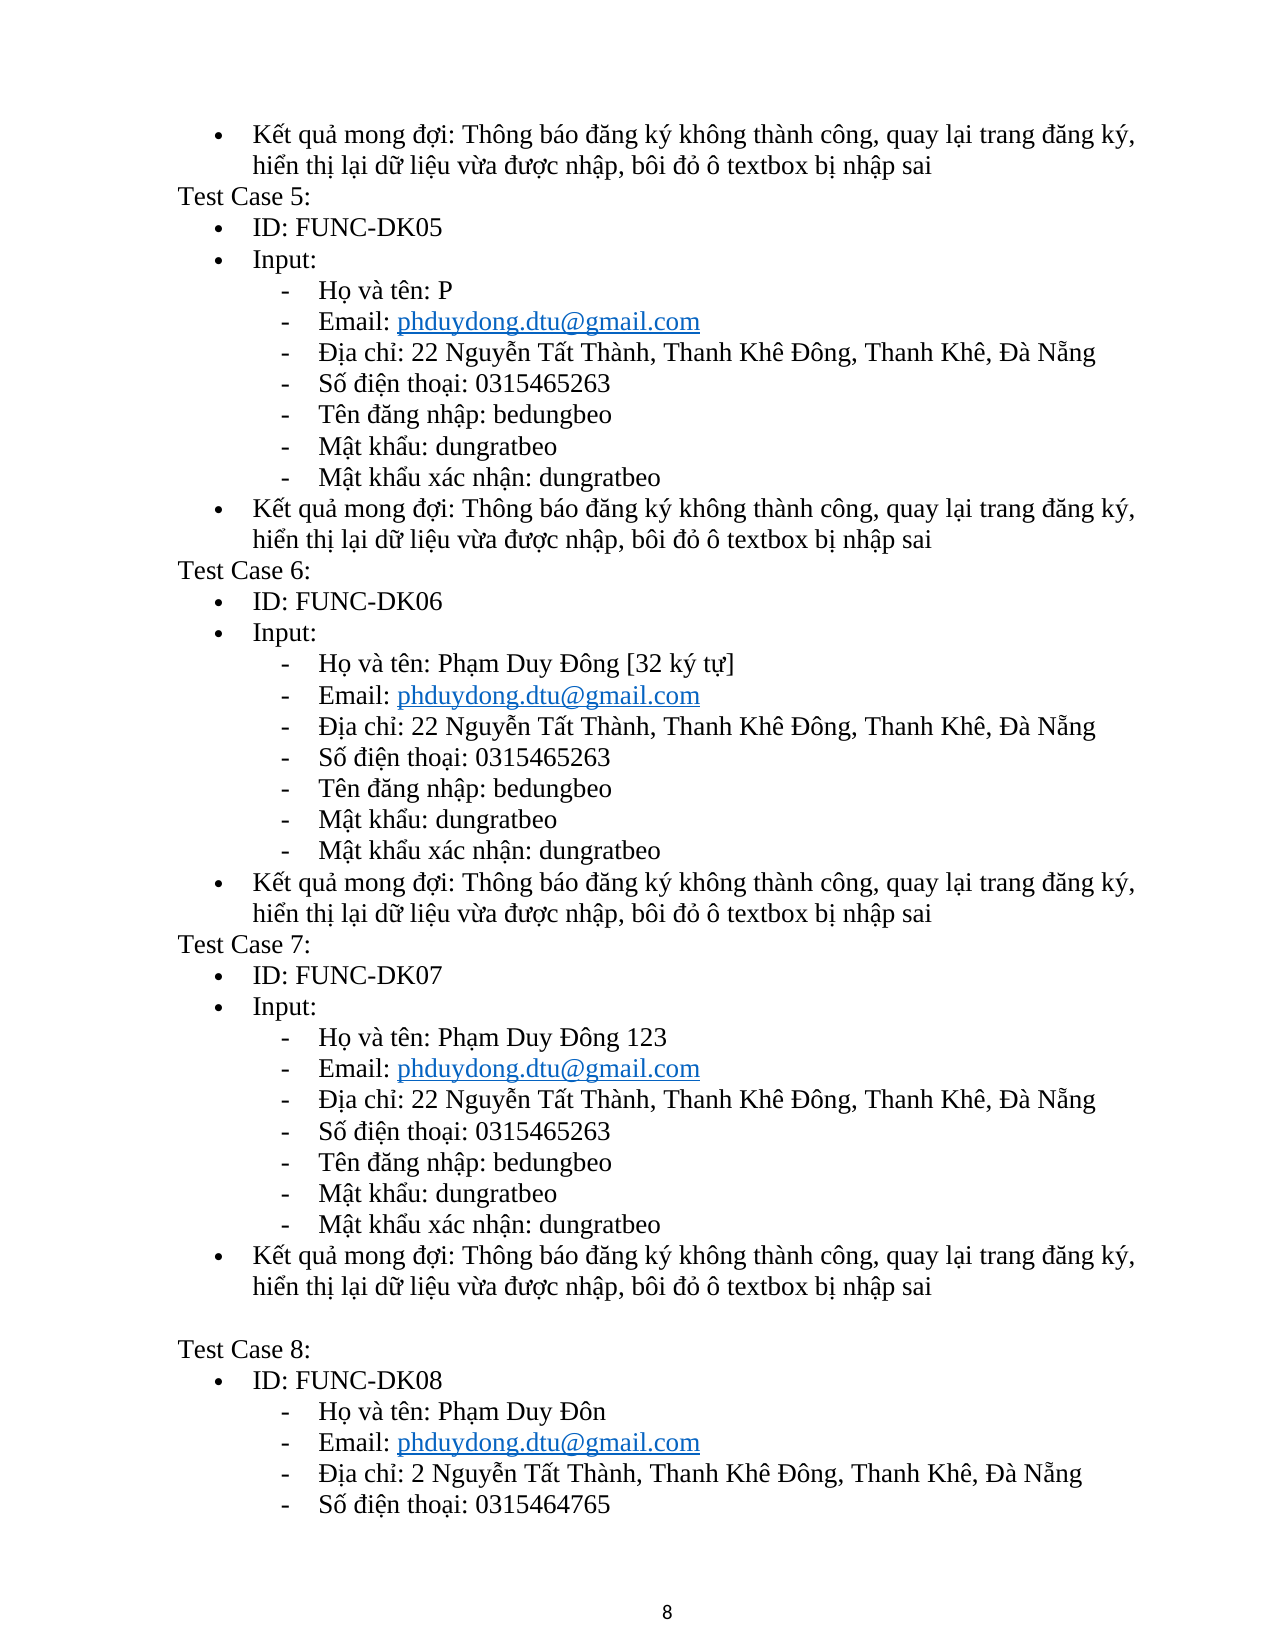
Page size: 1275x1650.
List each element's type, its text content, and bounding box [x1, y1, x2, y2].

list Số điện thoại: 0315465263 [281, 741, 1157, 772]
list Mật khẩu xác nhận: dungratbeo [281, 834, 1157, 866]
text Test Case 6: [177, 554, 1157, 585]
list Input: [215, 616, 1157, 648]
list Email: phduydong.dtu@gmail.com [281, 679, 1157, 710]
list Kết quả mong đợi: Thông báo đăng ký không thành công, quay lại trang đăng ký, hiển thị lại dữ liệu vừa được nhập, bôi đỏ ô textbox bị nhập sai [215, 118, 1157, 180]
list Số điện thoại: 0315465263 [281, 367, 1157, 398]
list Email: phduydong.dtu@gmail.com [281, 1426, 1157, 1457]
text Test Case 7: [177, 928, 1157, 959]
list Mật khẩu: dungratbeo [281, 803, 1157, 834]
list ID: FUNC-DK06 [215, 585, 1157, 616]
list Họ và tên: P [281, 274, 1157, 305]
list Mật khẩu xác nhận: dungratbeo [281, 461, 1157, 492]
list Input: [215, 990, 1157, 1021]
list Kết quả mong đợi: Thông báo đăng ký không thành công, quay lại trang đăng ký, hiển thị lại dữ liệu vừa được nhập, bôi đỏ ô textbox bị nhập sai [215, 1239, 1157, 1302]
list Họ và tên: Phạm Duy Đông 123 [281, 1021, 1157, 1052]
list Địa chỉ: 22 Nguyễn Tất Thành, Thanh Khê Đông, Thanh Khê, Đà Nẵng [281, 336, 1157, 367]
list Họ và tên: Phạm Duy Đôn [281, 1395, 1157, 1426]
text Test Case 8: [177, 1333, 1157, 1364]
list Số điện thoại: 0315464765 [281, 1488, 1157, 1520]
list Tên đăng nhập: bedungbeo [281, 398, 1157, 429]
list Email: phduydong.dtu@gmail.com [281, 305, 1157, 336]
list Tên đăng nhập: bedungbeo [281, 1146, 1157, 1177]
list Input: [215, 243, 1157, 274]
text Test Case 5: [177, 180, 1157, 212]
list Địa chỉ: 22 Nguyễn Tất Thành, Thanh Khê Đông, Thanh Khê, Đà Nẵng [281, 1084, 1157, 1115]
list Mật khẩu: dungratbeo [281, 1177, 1157, 1208]
list Họ và tên: Phạm Duy Đông [32 ký tự] [281, 648, 1157, 679]
list ID: FUNC-DK07 [215, 959, 1157, 990]
list ID: FUNC-DK05 [215, 212, 1157, 243]
list Địa chỉ: 2 Nguyễn Tất Thành, Thanh Khê Đông, Thanh Khê, Đà Nẵng [281, 1457, 1157, 1488]
list Số điện thoại: 0315465263 [281, 1115, 1157, 1146]
list Kết quả mong đợi: Thông báo đăng ký không thành công, quay lại trang đăng ký, hiển thị lại dữ liệu vừa được nhập, bôi đỏ ô textbox bị nhập sai [215, 492, 1157, 554]
list Kết quả mong đợi: Thông báo đăng ký không thành công, quay lại trang đăng ký, hiển thị lại dữ liệu vừa được nhập, bôi đỏ ô textbox bị nhập sai [215, 866, 1157, 928]
list Địa chỉ: 22 Nguyễn Tất Thành, Thanh Khê Đông, Thanh Khê, Đà Nẵng [281, 710, 1157, 741]
list Email: phduydong.dtu@gmail.com [281, 1052, 1157, 1084]
list ID: FUNC-DK08 [215, 1364, 1157, 1395]
list Mật khẩu xác nhận: dungratbeo [281, 1208, 1157, 1239]
list Tên đăng nhập: bedungbeo [281, 772, 1157, 803]
list Mật khẩu: dungratbeo [281, 429, 1157, 461]
